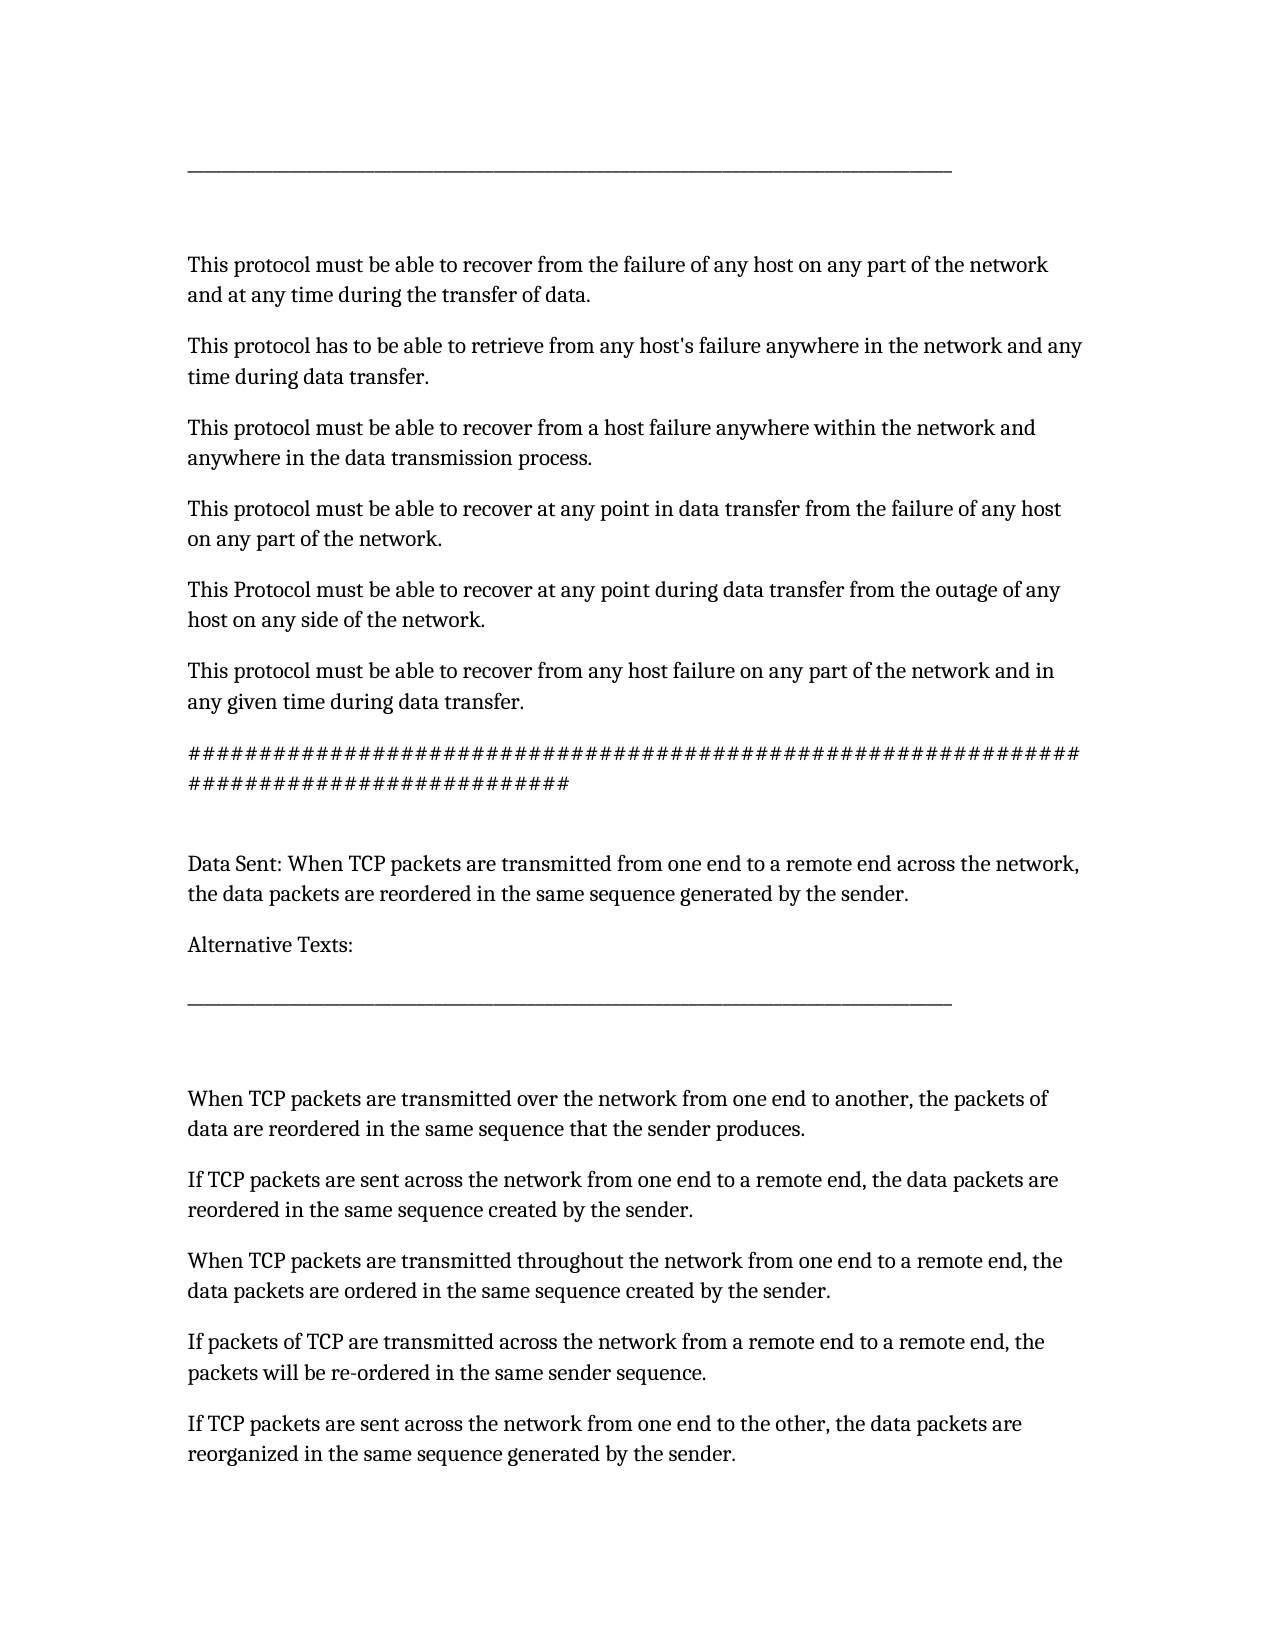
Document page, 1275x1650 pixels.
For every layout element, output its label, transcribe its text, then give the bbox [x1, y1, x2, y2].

text This protocol must be able to recover from any host failure on any part of the network and in any given time during data transfer. [187, 658, 1087, 715]
text This protocol must be able to recover at any point in data transfer from the failure of any host on any part of the network. [187, 496, 1087, 552]
text ########################################################################################## [187, 739, 1087, 796]
text This protocol must be able to recover from a host failure anywhere within the network and anywhere in the data transmission process. [187, 414, 1087, 471]
text This protocol has to be able to retrieve from any host's failure anywhere in the network and any time during data transfer. [187, 333, 1087, 390]
text This protocol must be able to recover from the failure of any host on any part of the network and at any time during the transfer of data. [187, 252, 1087, 309]
text When TCP packets are transmitted throughout the network from one end to a remote end, the data packets are ordered in the same sequence created by the sender. [187, 1248, 1087, 1304]
text This Protocol must be able to recover at any point during data transfer from the outage of any host on any side of the network. [187, 577, 1087, 634]
text Data Sent: When TCP packets are transmitted from one end to a remote end across the network, the data packets are reordered in the same sequence generated by the sender. [187, 821, 1087, 908]
text Alternative Texts: [187, 932, 1087, 959]
text If packets of TCP are transmitted across the network from a remote end to a remote end, the packets will be re-ordered in the same sender sequence. [187, 1329, 1087, 1386]
text __________________________________________________________________________________________ [187, 983, 1087, 1010]
text __________________________________________________________________________________________ [187, 150, 1087, 176]
text If TCP packets are sent across the network from one end to a remote end, the data packets are reordered in the same sequence created by the sender. [187, 1167, 1087, 1223]
text If TCP packets are sent across the network from one end to the other, the data packets are reorganized in the same sequence generated by the sender. [187, 1410, 1087, 1467]
text When TCP packets are transmitted over the network from one end to another, the packets of data are reordered in the same sequence that the sender produces. [187, 1085, 1087, 1142]
